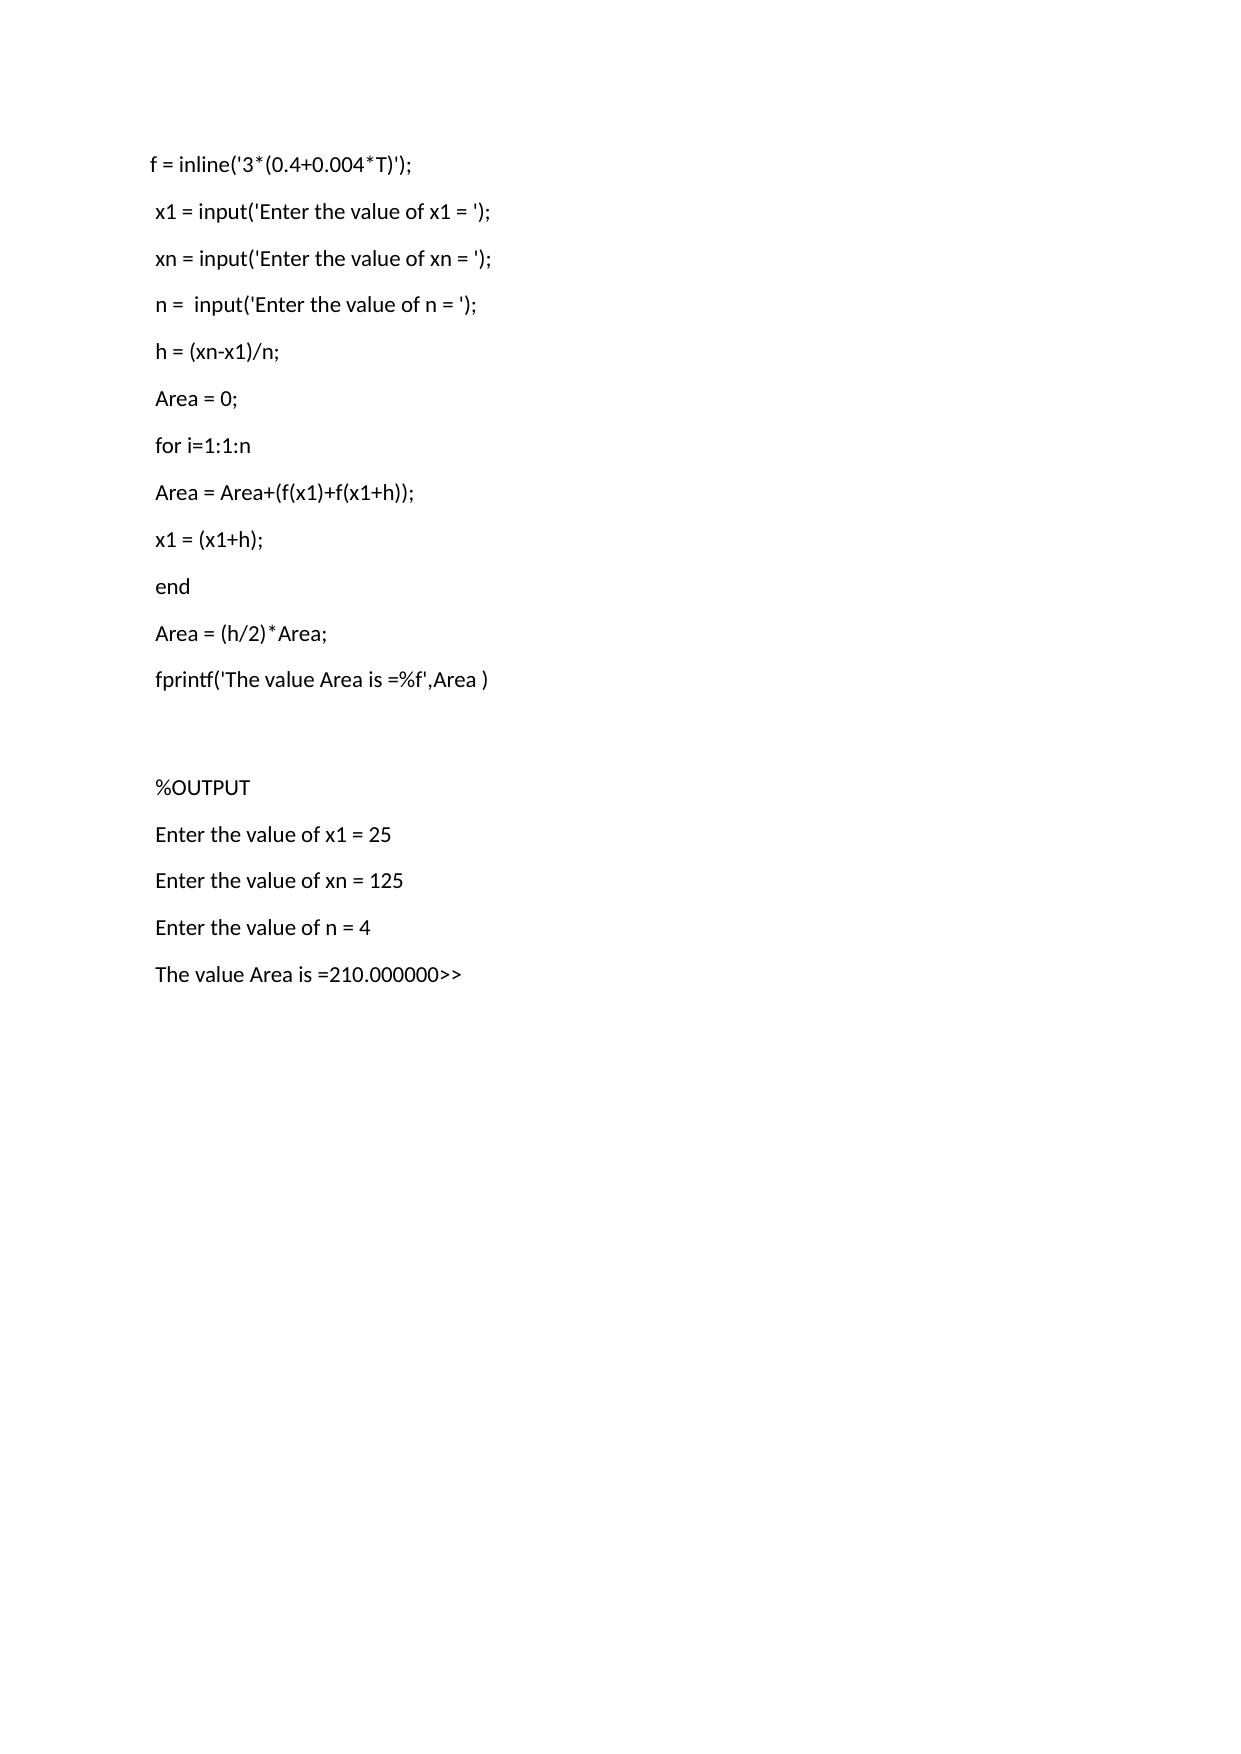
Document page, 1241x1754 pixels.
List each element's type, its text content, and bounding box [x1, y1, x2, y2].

text The value Area is =210.000000>> [150, 960, 1090, 988]
text h = (xn-x1)/n; [150, 337, 1090, 366]
text Area = Area+(f(x1)+f(x1+h)); [150, 478, 1090, 506]
text n = input('Enter the value of n = '); [150, 291, 1090, 319]
text f = inline('3*(0.4+0.004*T)'); [150, 150, 1090, 178]
text Enter the value of n = 4 [150, 913, 1090, 942]
text fprintf('The value Area is =%f',Area ) [150, 666, 1090, 754]
text %OUTPUT [150, 773, 1090, 801]
text Enter the value of x1 = 25 [150, 820, 1090, 848]
text x1 = (x1+h); [150, 525, 1090, 553]
text for i=1:1:n [150, 431, 1090, 459]
text Enter the value of xn = 125 [150, 867, 1090, 895]
text Area = 0; [150, 384, 1090, 412]
text x1 = input('Enter the value of x1 = '); [150, 197, 1090, 225]
text end [150, 572, 1090, 600]
text Area = (h/2)*Area; [150, 619, 1090, 647]
text xn = input('Enter the value of xn = '); [150, 244, 1090, 272]
